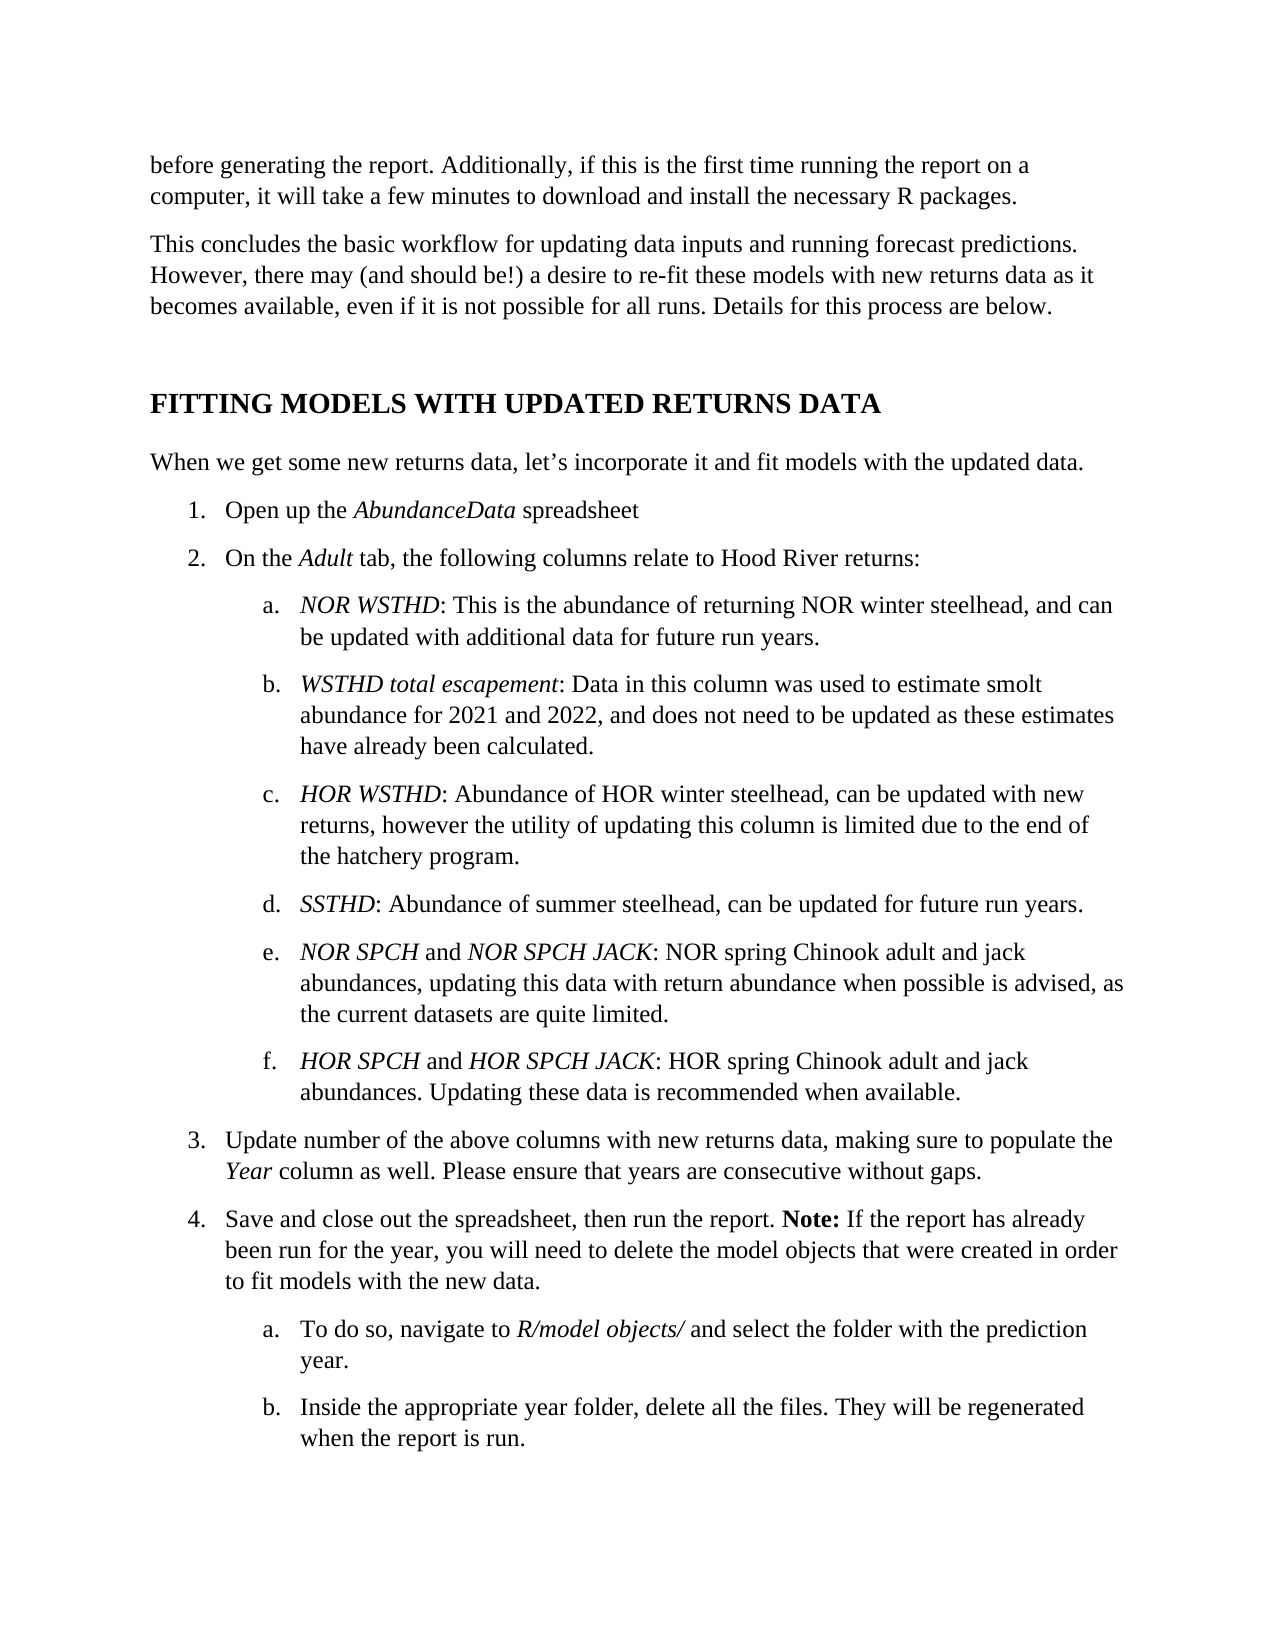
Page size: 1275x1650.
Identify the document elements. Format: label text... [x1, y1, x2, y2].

text This concludes the basic workflow for updating data inputs and running forecast predictions. However, there may (and should be!) a desire to re-fit these models with new returns data as it becomes available, even if it is not possible for all runs. Details for this process are below. [150, 229, 1125, 319]
list WSTHD total escapement: Data in this column was used to estimate smolt abundance for 2021 and 2022, and does not need to be updated as these estimates have already been calculated. [262, 669, 1125, 760]
list HOR SPCH and HOR SPCH JACK: HOR spring Chinook adult and jack abundances. Updating these data is recommended when available. [262, 1046, 1125, 1106]
list NOR WSTHD: This is the abundance of returning NOR winter steelhead, and can be updated with additional data for future run years. [262, 591, 1125, 650]
list Save and close out the spreadsheet, then run the report. Note: If the report has already been run for the year, you will need to delete the model objects that were created in order to fit models with the new data. [187, 1204, 1125, 1295]
list SSTHD: Abundance of summer steelhead, can be updated for future run years. [262, 889, 1125, 918]
list HOR WSTHD: Abundance of HOR winter steelhead, can be updated with new returns, however the utility of updating this column is limited due to the end of the hatchery program. [262, 779, 1125, 870]
list Open up the AbundanceData spreadsheet [187, 495, 1125, 524]
list NOR SPCH and NOR SPCH JACK: NOR spring Chinook adult and jack abundances, updating this data with return abundance when possible is advised, as the current datasets are quite limited. [262, 937, 1125, 1027]
list On the Adult tab, the following columns relate to Hood River returns: [187, 543, 1125, 572]
list Inside the appropriate year folder, delete all the files. They will be regenerated when the report is run. [262, 1392, 1125, 1452]
subtitle Fitting Models with Updated Returns Data [150, 386, 1125, 420]
text When we get some new returns data, let’s incorporate it and fit models with the updated data. [150, 447, 1125, 476]
list Update number of the above columns with new returns data, making sure to populate the Year column as well. Please ensure that years are consecutive without gaps. [187, 1125, 1125, 1185]
list To do so, navigate to R/model objects/ and select the folder with the prediction year. [262, 1314, 1125, 1373]
